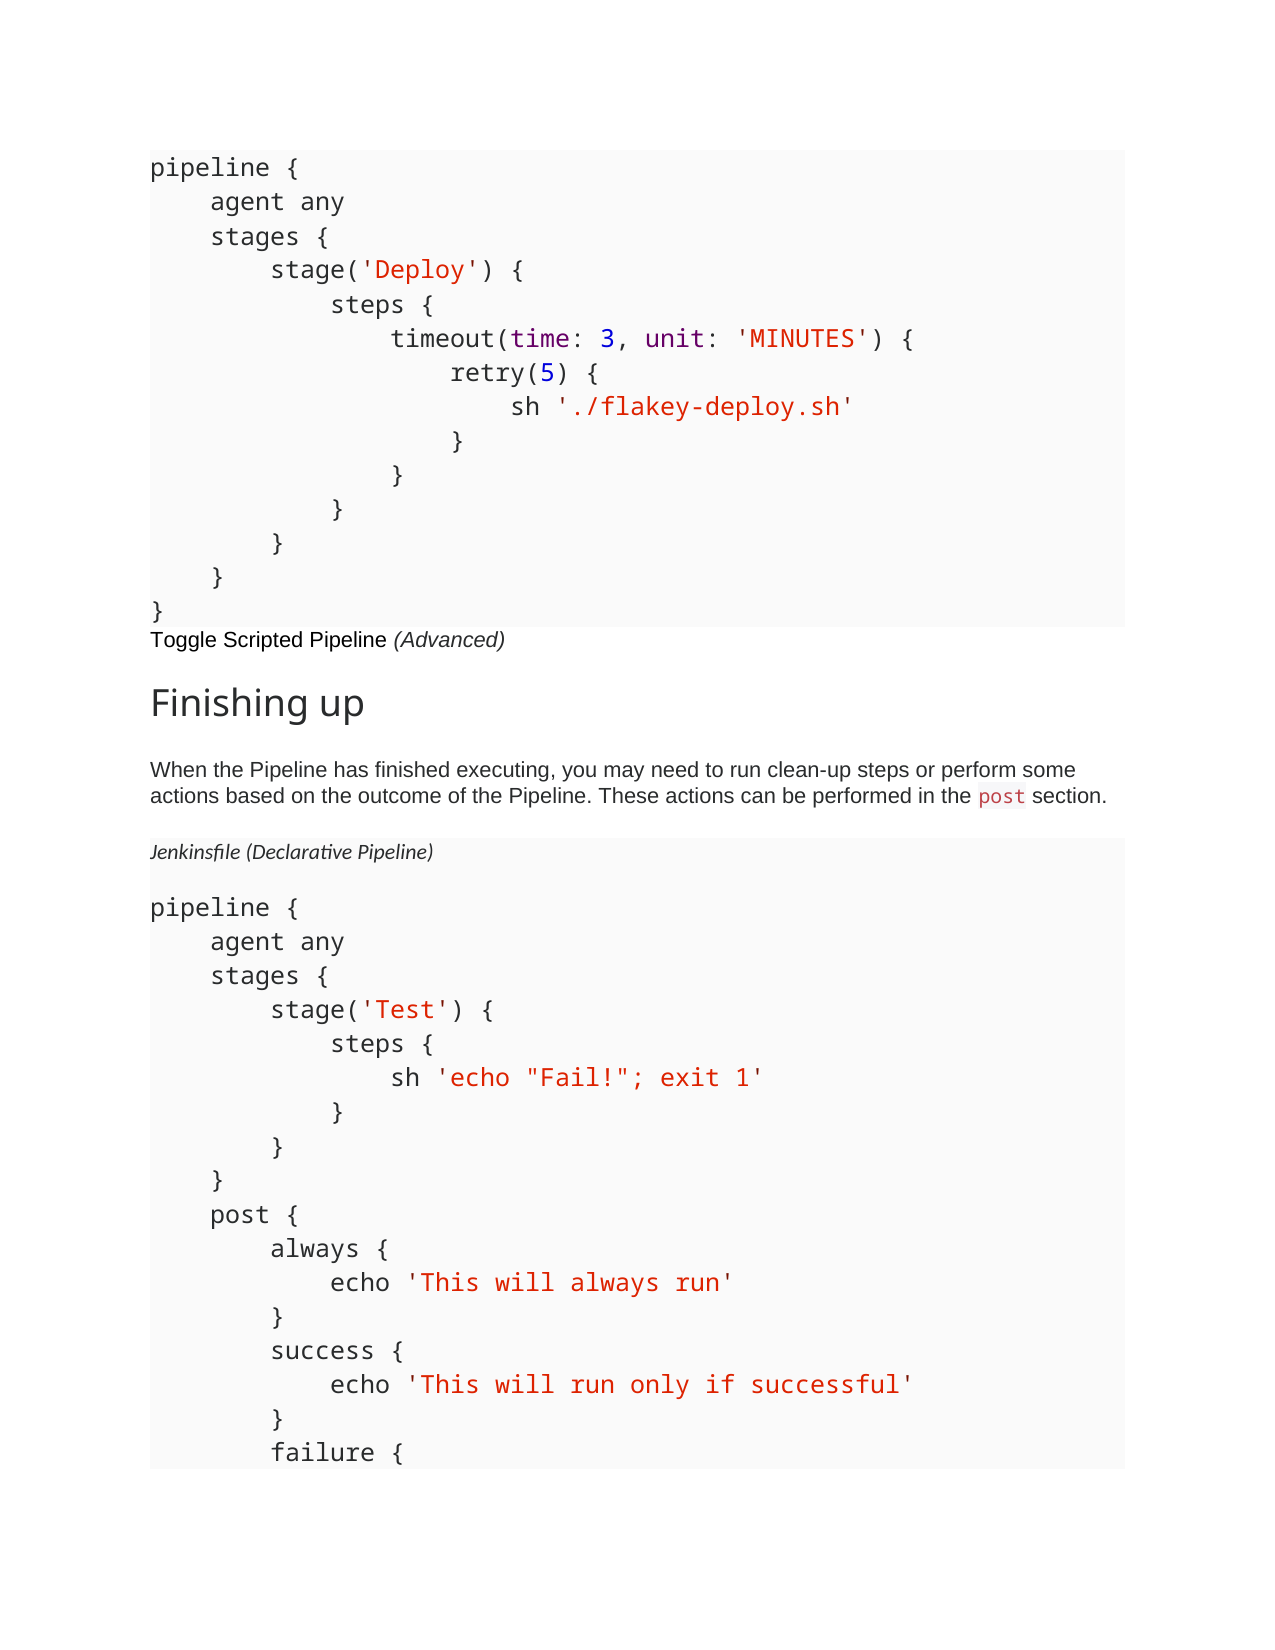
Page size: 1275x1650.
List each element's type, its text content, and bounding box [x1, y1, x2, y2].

text sh 'echo "Fail!"; exit 1' [150, 1060, 1125, 1094]
text } [150, 457, 1125, 491]
text always { [150, 1230, 1125, 1264]
text failure { [150, 1435, 1125, 1469]
text stages { [150, 218, 1125, 252]
text } [150, 491, 1125, 525]
text } [150, 525, 1125, 559]
text When the Pipeline has finished executing, you may need to run clean-up steps or perform some actions based on the outcome of the Pipeline. These actions can be performed in the post section. [150, 757, 1125, 809]
text } [150, 593, 1125, 627]
text sh './flakey-deploy.sh' [150, 388, 1125, 422]
text steps { [150, 1026, 1125, 1060]
text Toggle Scripted Pipeline (Advanced) [150, 627, 1125, 652]
text echo 'This will run only if successful' [150, 1367, 1125, 1401]
text } [150, 1162, 1125, 1196]
text } [150, 1094, 1125, 1128]
text steps { [150, 286, 1125, 320]
text post { [150, 1196, 1125, 1230]
text pipeline { [150, 890, 1125, 924]
text } [150, 1401, 1125, 1435]
text } [150, 1298, 1125, 1332]
text agent any [150, 184, 1125, 218]
text } [150, 559, 1125, 593]
text echo 'This will always run' [150, 1264, 1125, 1298]
text Jenkinsfile (Declarative Pipeline) [150, 838, 1125, 865]
text pipeline { [150, 150, 1125, 184]
text } [150, 422, 1125, 457]
text agent any [150, 924, 1125, 958]
text stage('Test') { [150, 992, 1125, 1026]
text } [150, 1128, 1125, 1162]
subtitle Finishing up [150, 677, 1125, 728]
text success { [150, 1332, 1125, 1367]
text stages { [150, 958, 1125, 992]
text stage('Deploy') { [150, 252, 1125, 286]
text timeout(time: 3, unit: 'MINUTES') { [150, 320, 1125, 354]
text retry(5) { [150, 354, 1125, 388]
